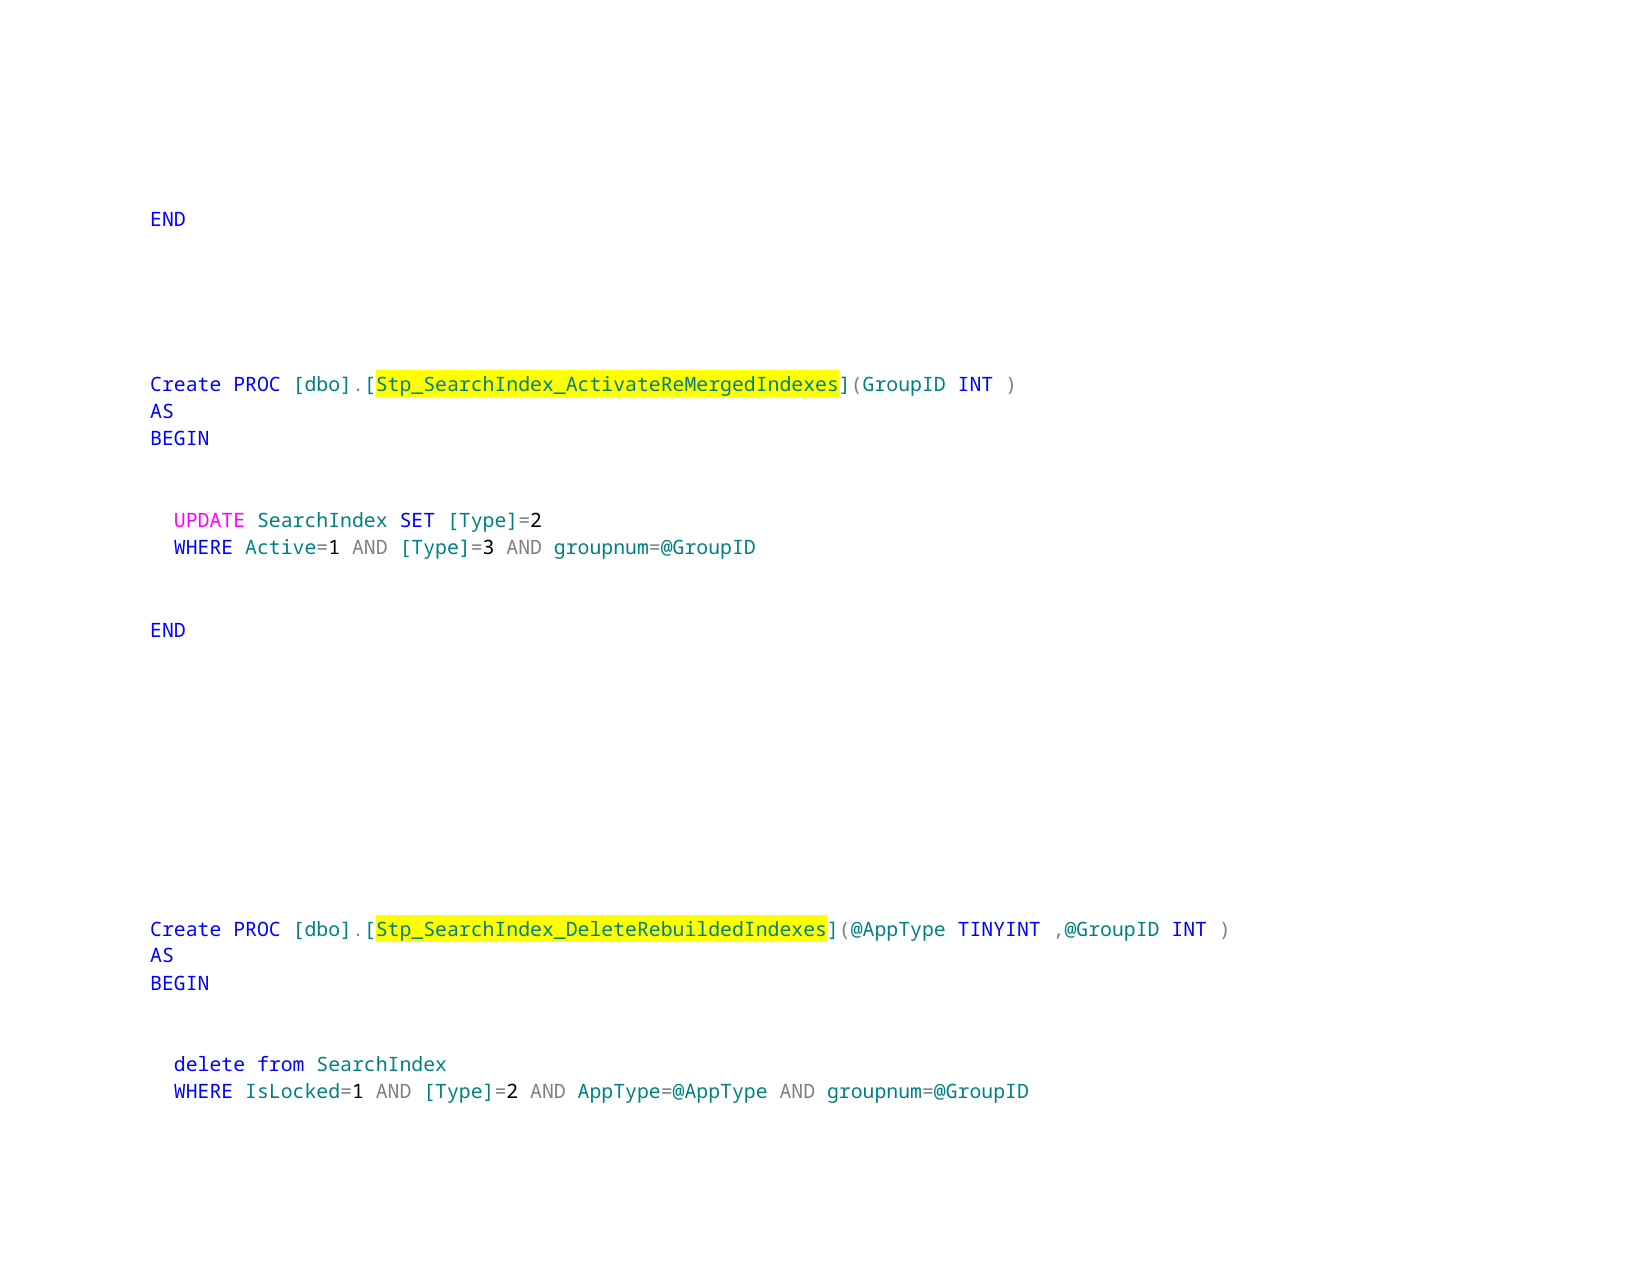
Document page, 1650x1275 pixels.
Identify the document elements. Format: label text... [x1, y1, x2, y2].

text delete from SearchIndex [150, 1051, 1500, 1078]
text AS [150, 942, 1500, 969]
text WHERE IsLocked=1 AND [Type]=2 AND AppType=@AppType AND groupnum=@GroupID [150, 1078, 1500, 1105]
text UPDATE SearchIndex SET [Type]=2 [150, 506, 1500, 533]
text Create PROC [dbo].[Stp_SearchIndex_ActivateReMergedIndexes](GroupID INT ) [839, 370, 1500, 397]
text AS [150, 397, 1500, 424]
text END [150, 616, 1500, 643]
text Create PROC [dbo].[Stp_SearchIndex_ActivateReMergedIndexes](GroupID INT ) [150, 370, 376, 397]
text Create PROC [dbo].[Stp_SearchIndex_DeleteRebuildedIndexes](@AppType TINYINT ,@GroupID INT ) [150, 915, 376, 942]
text WHERE Active=1 AND [Type]=3 AND groupnum=@GroupID [150, 533, 1500, 560]
text END [150, 205, 1500, 232]
text BEGIN [150, 424, 1500, 451]
text BEGIN [150, 969, 1500, 996]
text Create PROC [dbo].[Stp_SearchIndex_DeleteRebuildedIndexes](@AppType TINYINT ,@GroupID INT ) [827, 915, 1500, 942]
